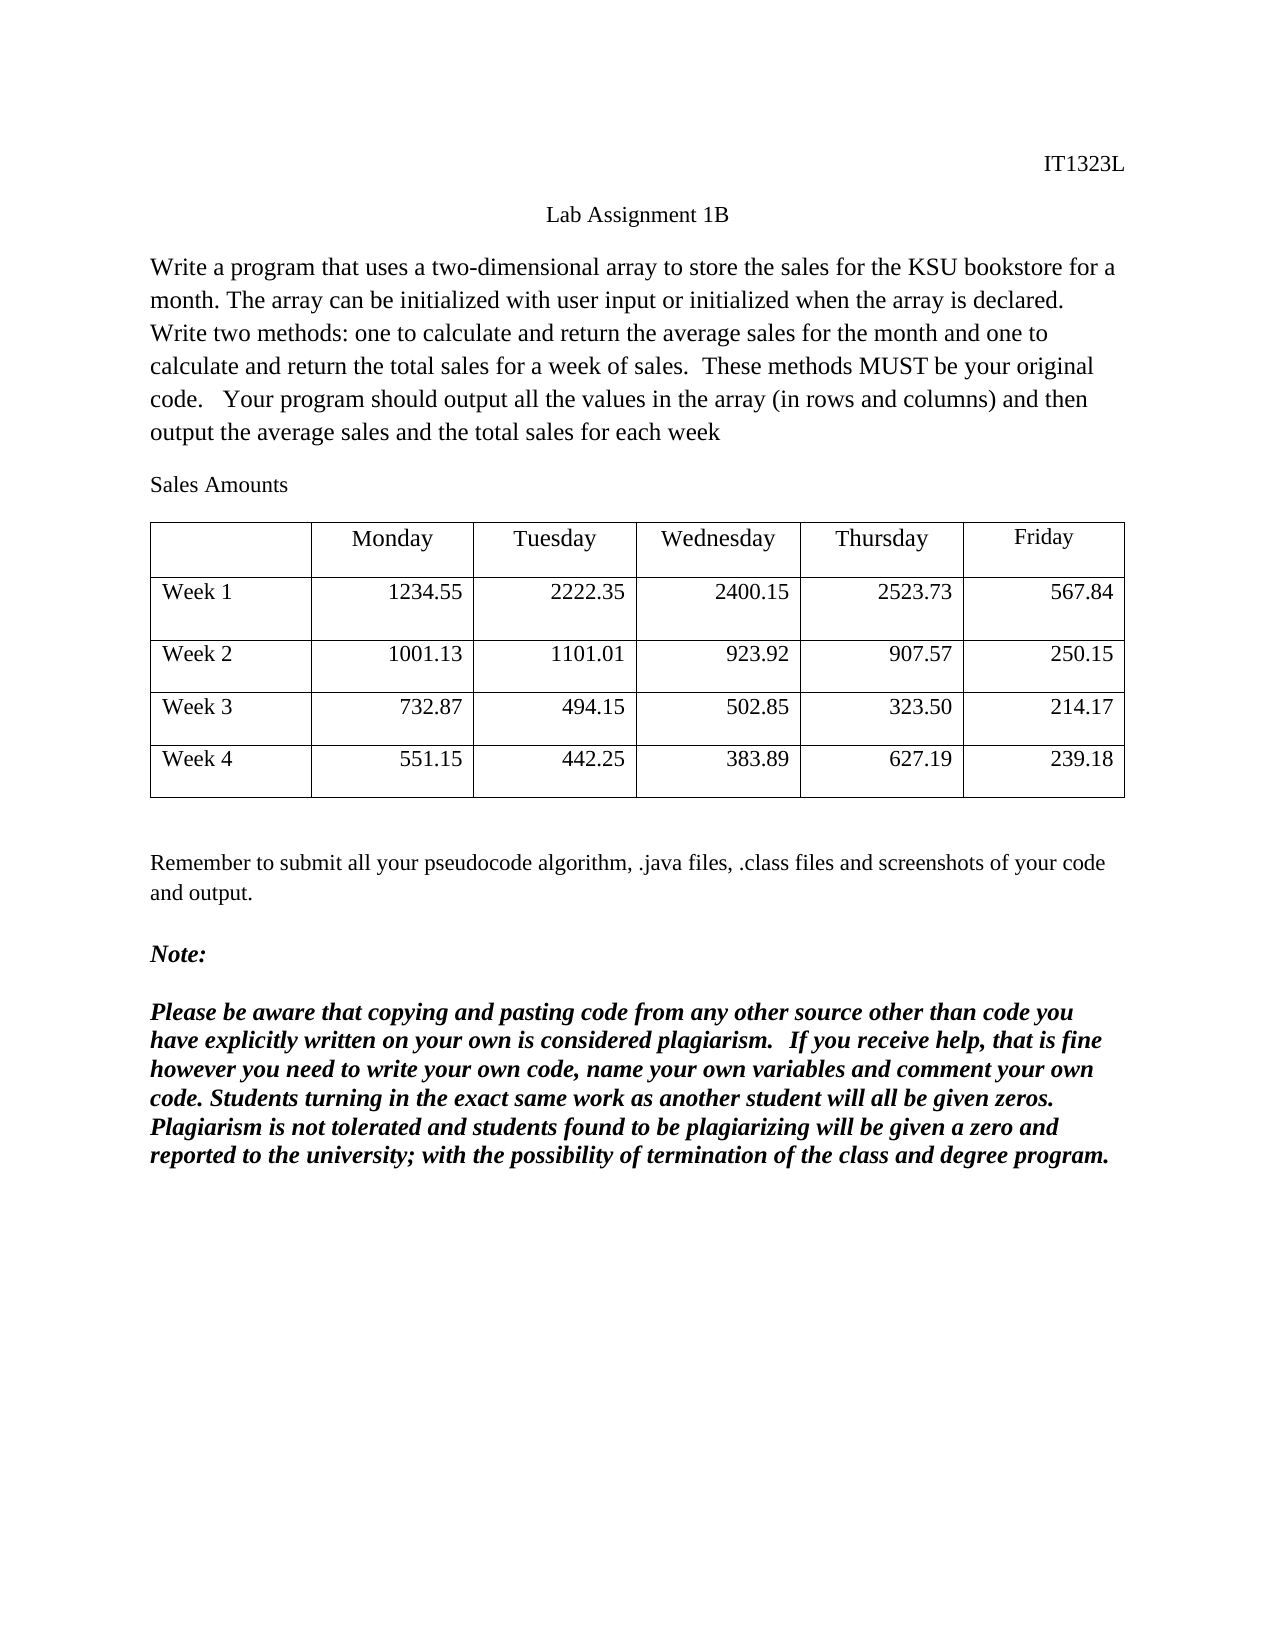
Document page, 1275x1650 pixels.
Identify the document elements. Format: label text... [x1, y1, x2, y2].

table_cell 383.89 [637, 746, 800, 797]
text Write a program that uses a two-dimensional array to store the sales for the KSU bookstore for a month. The array can be initialized with user input or initialized when the array is declared. Write two methods: one to calculate and return the average sales for the month and one to calculate and return the total sales for a week of sales. These methods MUST be your original code. Your program should output all the values in the array (in rows and columns) and then output the average sales and the total sales for each week [150, 252, 1125, 446]
text Lab Assignment 1B [150, 201, 1125, 227]
text Please be aware that copying and pasting code from any other source other than code you have explicitly written on your own is considered plagiarism. If you receive help, that is fine however you need to write your own code, name your own variables and comment your own code. Students turning in the exact same work as another student will all be given zeros. Plagiarism is not tolerated and students found to be plagiarizing will be given a zero and reported to the university; with the possibility of termination of the class and degree program. [150, 997, 1125, 1169]
table_header Friday [964, 523, 1124, 577]
table_cell 923.92 [637, 641, 800, 692]
table_cell Week 1 [151, 578, 311, 639]
table_cell 1234.55 [312, 578, 473, 639]
table_cell Week 2 [151, 641, 311, 692]
table_cell 239.18 [964, 746, 1124, 797]
table_header Tuesday [474, 523, 636, 577]
table_header Thursday [801, 523, 963, 577]
table_cell Week 4 [151, 746, 311, 797]
table_cell 323.50 [801, 693, 963, 744]
table_header [151, 523, 311, 577]
table_header Wednesday [637, 523, 800, 577]
table_cell 907.57 [801, 641, 963, 692]
table_cell 2523.73 [801, 578, 963, 639]
table_cell 1101.01 [474, 641, 636, 692]
table_cell 732.87 [312, 693, 473, 744]
table_cell 502.85 [637, 693, 800, 744]
text IT1323L [150, 150, 1125, 176]
table_cell 1001.13 [312, 641, 473, 692]
text Remember to submit all your pseudocode algorithm, .java files, .class files and screenshots of your code and output. [150, 849, 1125, 906]
table_cell 567.84 [964, 578, 1124, 639]
table_cell 214.17 [964, 693, 1124, 744]
table_header Monday [312, 523, 473, 577]
text Sales Amounts [150, 471, 1125, 497]
table_cell 2400.15 [637, 578, 800, 639]
table_cell 551.15 [312, 746, 473, 797]
table_cell 2222.35 [474, 578, 636, 639]
table_cell 627.19 [801, 746, 963, 797]
table_cell 442.25 [474, 746, 636, 797]
text Note: [150, 939, 1125, 967]
table_cell Week 3 [151, 693, 311, 744]
table_cell 494.15 [474, 693, 636, 744]
table_cell 250.15 [964, 641, 1124, 692]
